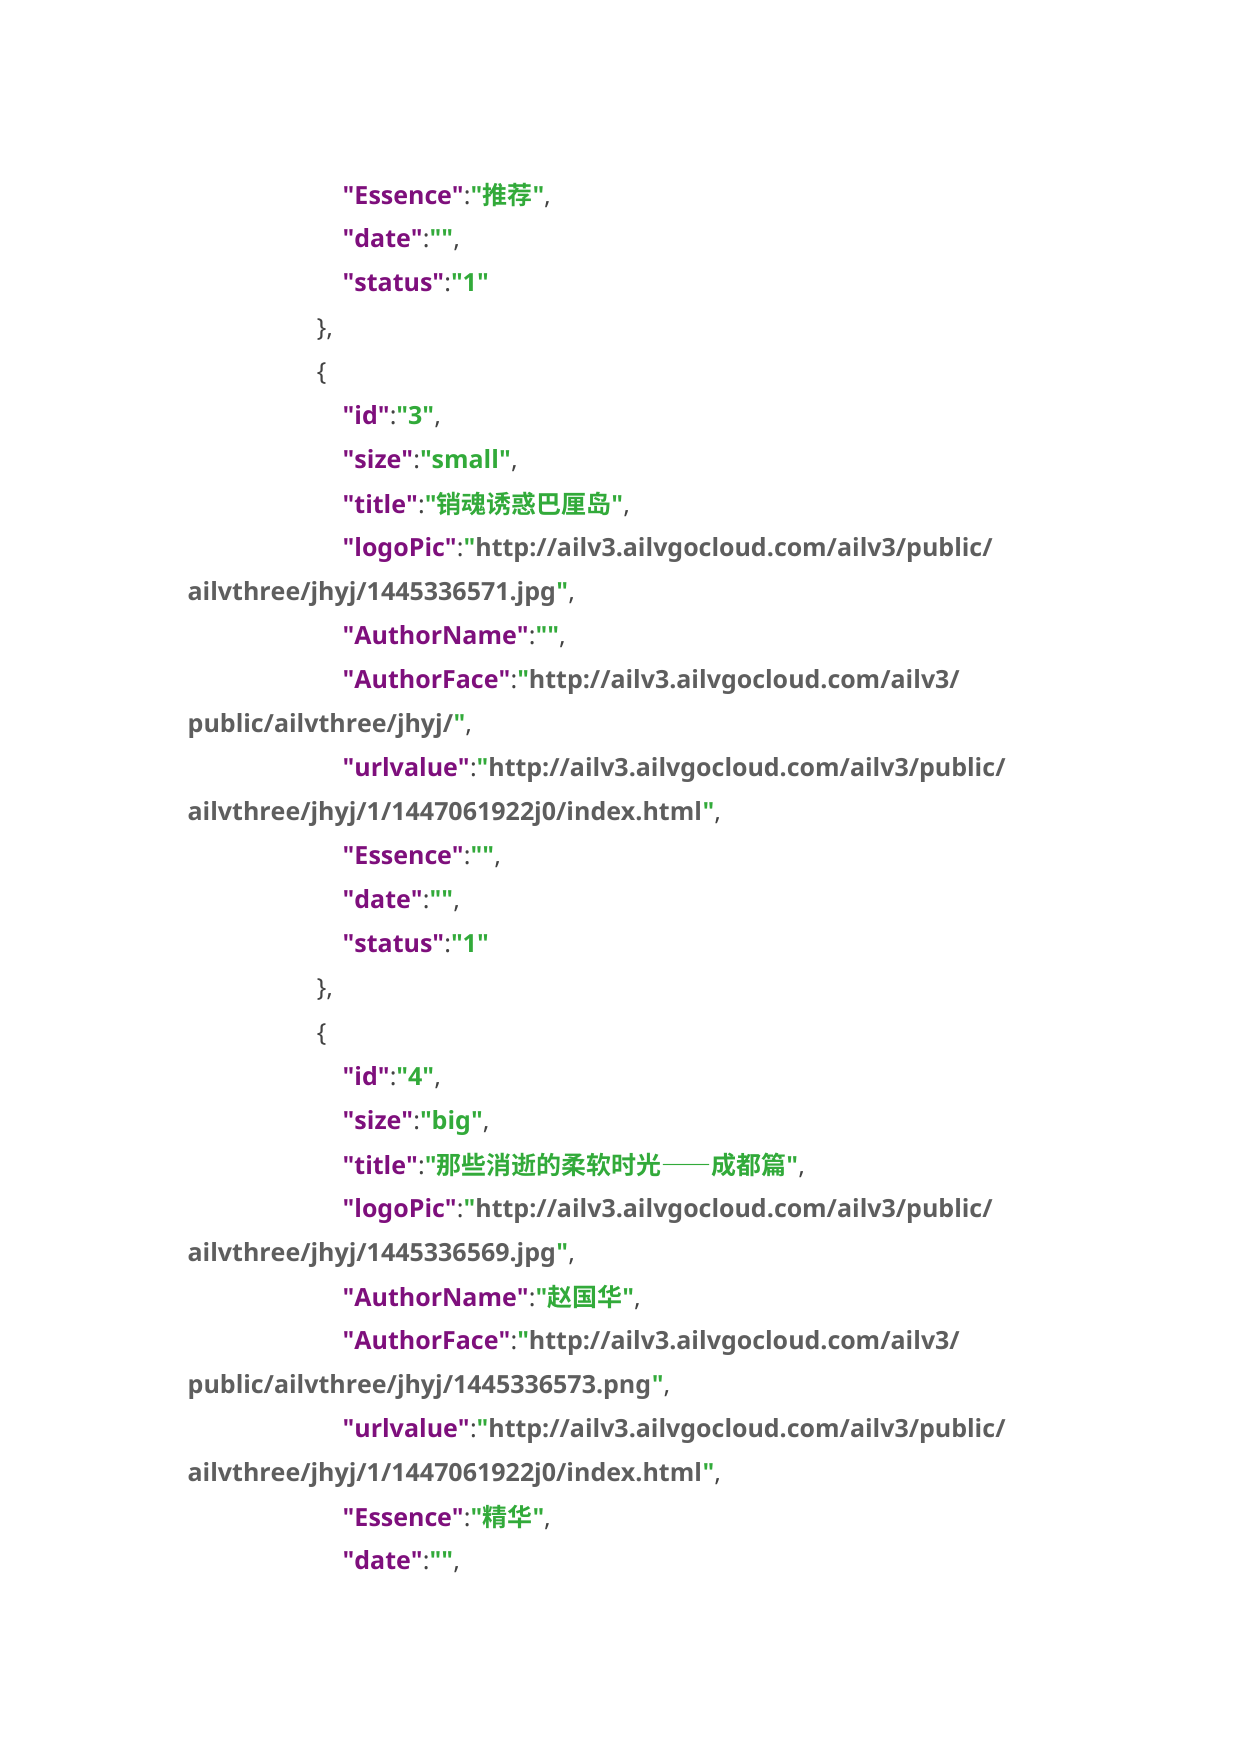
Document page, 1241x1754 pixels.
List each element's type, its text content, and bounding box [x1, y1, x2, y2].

text "AuthorName":"", [187, 613, 1053, 657]
text "Essence":"精华", [187, 1494, 1053, 1538]
text "logoPic":"http://ailv3.ailvgocloud.com/ailv3/public/ailvthree/jhyj/1445336569.jpg", [187, 1185, 1053, 1273]
text "logoPic":"http://ailv3.ailvgocloud.com/ailv3/public/ailvthree/jhyj/1445336571.jpg", [187, 524, 1053, 613]
text "size":"small", [187, 436, 1053, 480]
text "Essence":"推荐", [187, 172, 1053, 216]
text { [187, 1009, 1053, 1053]
text "title":"那些消逝的柔软时光——成都篇", [187, 1141, 1053, 1185]
text "status":"1" [187, 260, 1053, 304]
text "size":"big", [187, 1097, 1053, 1141]
text "AuthorName":"赵国华", [187, 1273, 1053, 1318]
text "status":"1" [187, 921, 1053, 965]
text "urlvalue":"http://ailv3.ailvgocloud.com/ailv3/public/ailvthree/jhyj/1/1447061922j0/index.html", [187, 745, 1053, 833]
text }, [187, 965, 1053, 1009]
text "AuthorFace":"http://ailv3.ailvgocloud.com/ailv3/public/ailvthree/jhyj/", [187, 657, 1053, 745]
text "date":"", [187, 877, 1053, 921]
text "date":"", [187, 216, 1053, 260]
text "title":"销魂诱惑巴厘岛", [187, 480, 1053, 524]
text "id":"4", [187, 1053, 1053, 1097]
text "AuthorFace":"http://ailv3.ailvgocloud.com/ailv3/public/ailvthree/jhyj/1445336573.png", [187, 1318, 1053, 1406]
text "date":"", [187, 1538, 1053, 1582]
text }, [187, 304, 1053, 348]
text "Essence":"", [187, 833, 1053, 877]
text { [187, 348, 1053, 392]
text "urlvalue":"http://ailv3.ailvgocloud.com/ailv3/public/ailvthree/jhyj/1/1447061922j0/index.html", [187, 1406, 1053, 1494]
text "id":"3", [187, 392, 1053, 436]
